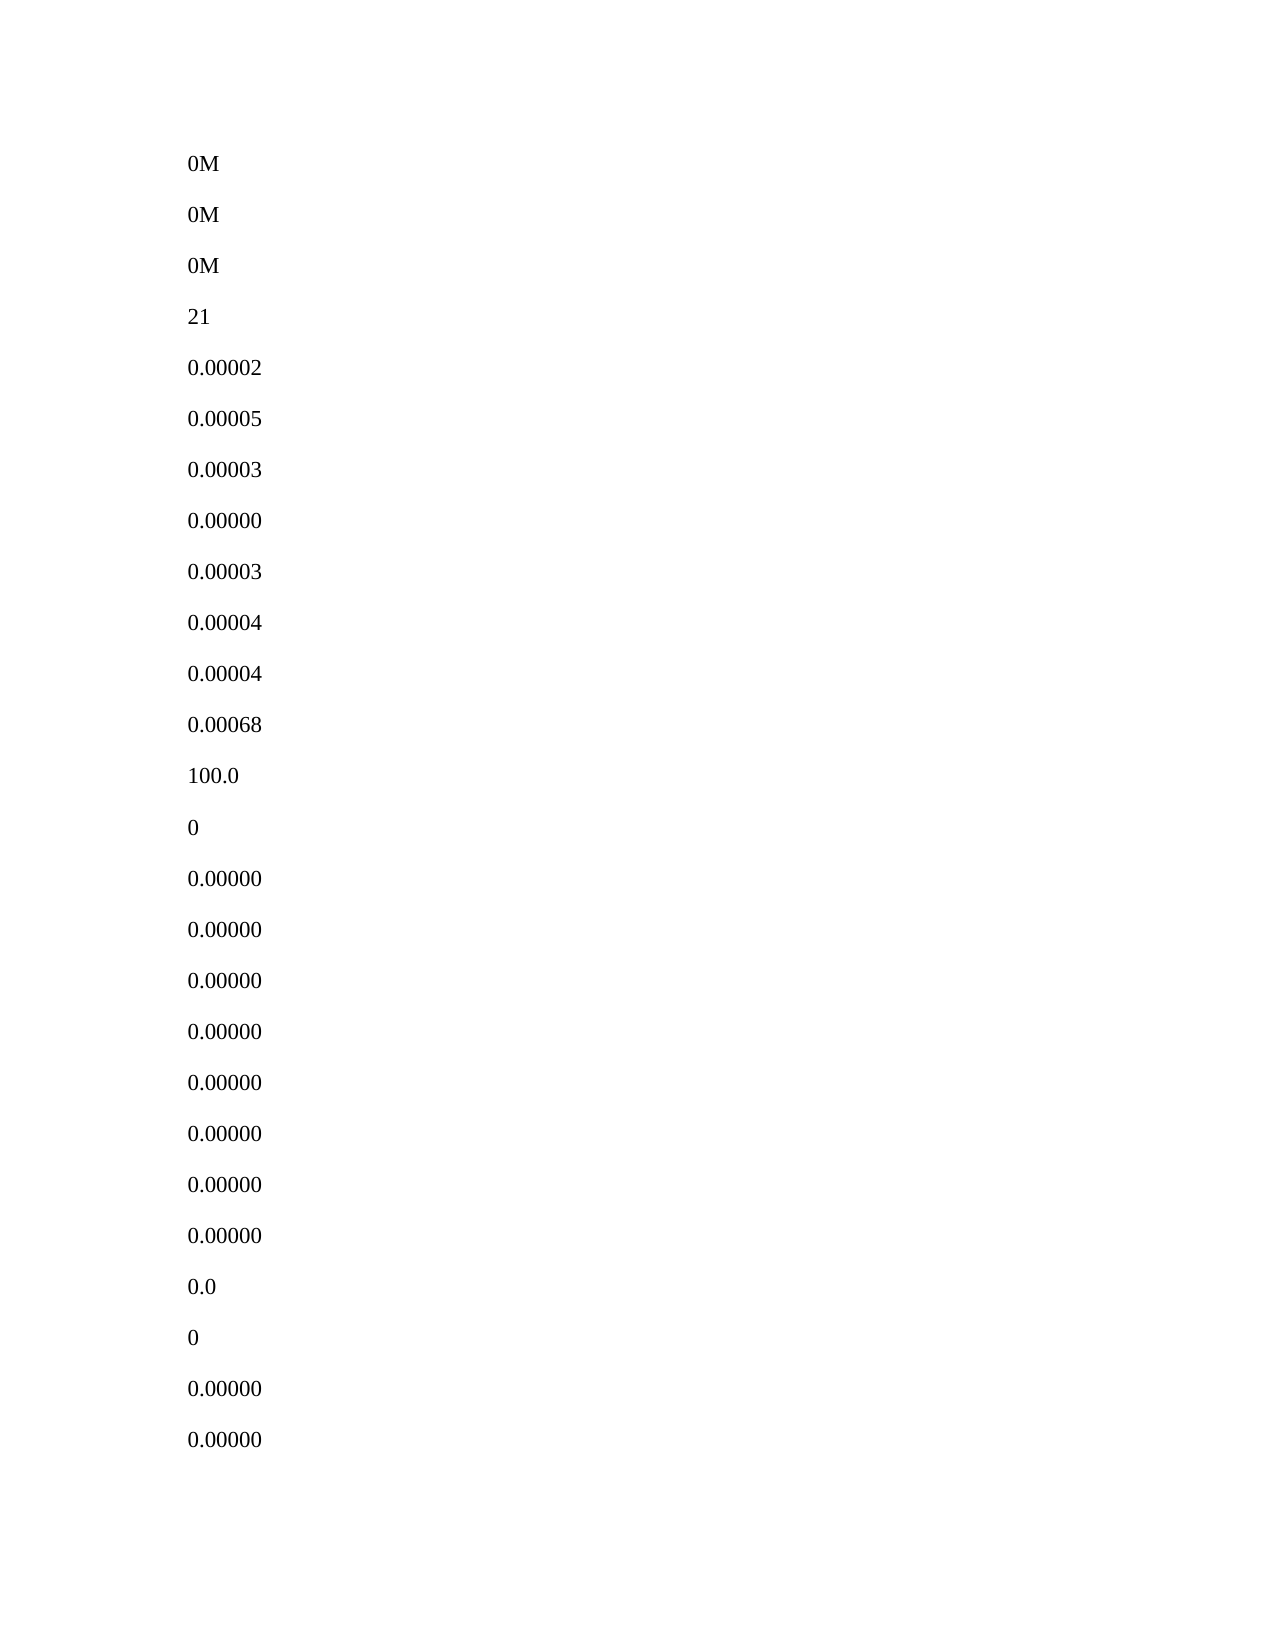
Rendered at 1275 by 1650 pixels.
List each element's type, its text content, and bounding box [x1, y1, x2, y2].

table_cell 0.00000 [176, 1426, 1076, 1477]
table_cell 0.00000 [176, 1018, 1076, 1069]
table_cell 0.00000 [176, 916, 1076, 967]
table_cell 0M [176, 252, 1076, 303]
table_cell 0.00000 [176, 1069, 1076, 1120]
table_cell 0.00005 [176, 405, 1076, 456]
table_cell 0.00000 [176, 1120, 1076, 1171]
table_cell 0 [176, 814, 1076, 864]
table_cell 0.00000 [176, 1171, 1076, 1222]
table_cell 21 [176, 303, 1076, 354]
table_cell 0.00003 [176, 456, 1076, 507]
table_cell 0M [176, 201, 1076, 252]
table_cell 100.0 [176, 763, 1076, 813]
table_cell 0.00004 [176, 609, 1076, 660]
table_cell 0 [176, 1324, 1076, 1375]
table_cell 0.00068 [176, 711, 1076, 762]
table_cell 0.00000 [176, 1375, 1076, 1426]
table_cell 0.00000 [176, 865, 1076, 916]
table_cell 0.00004 [176, 660, 1076, 711]
table_cell 0.00002 [176, 354, 1076, 405]
table_header 0M [176, 150, 1076, 201]
table_cell 0.00000 [176, 507, 1076, 558]
table_cell 0.00003 [176, 558, 1076, 609]
table_cell 0.00000 [176, 967, 1076, 1018]
table_cell 0.00000 [176, 1222, 1076, 1273]
table_cell 0.0 [176, 1273, 1076, 1324]
